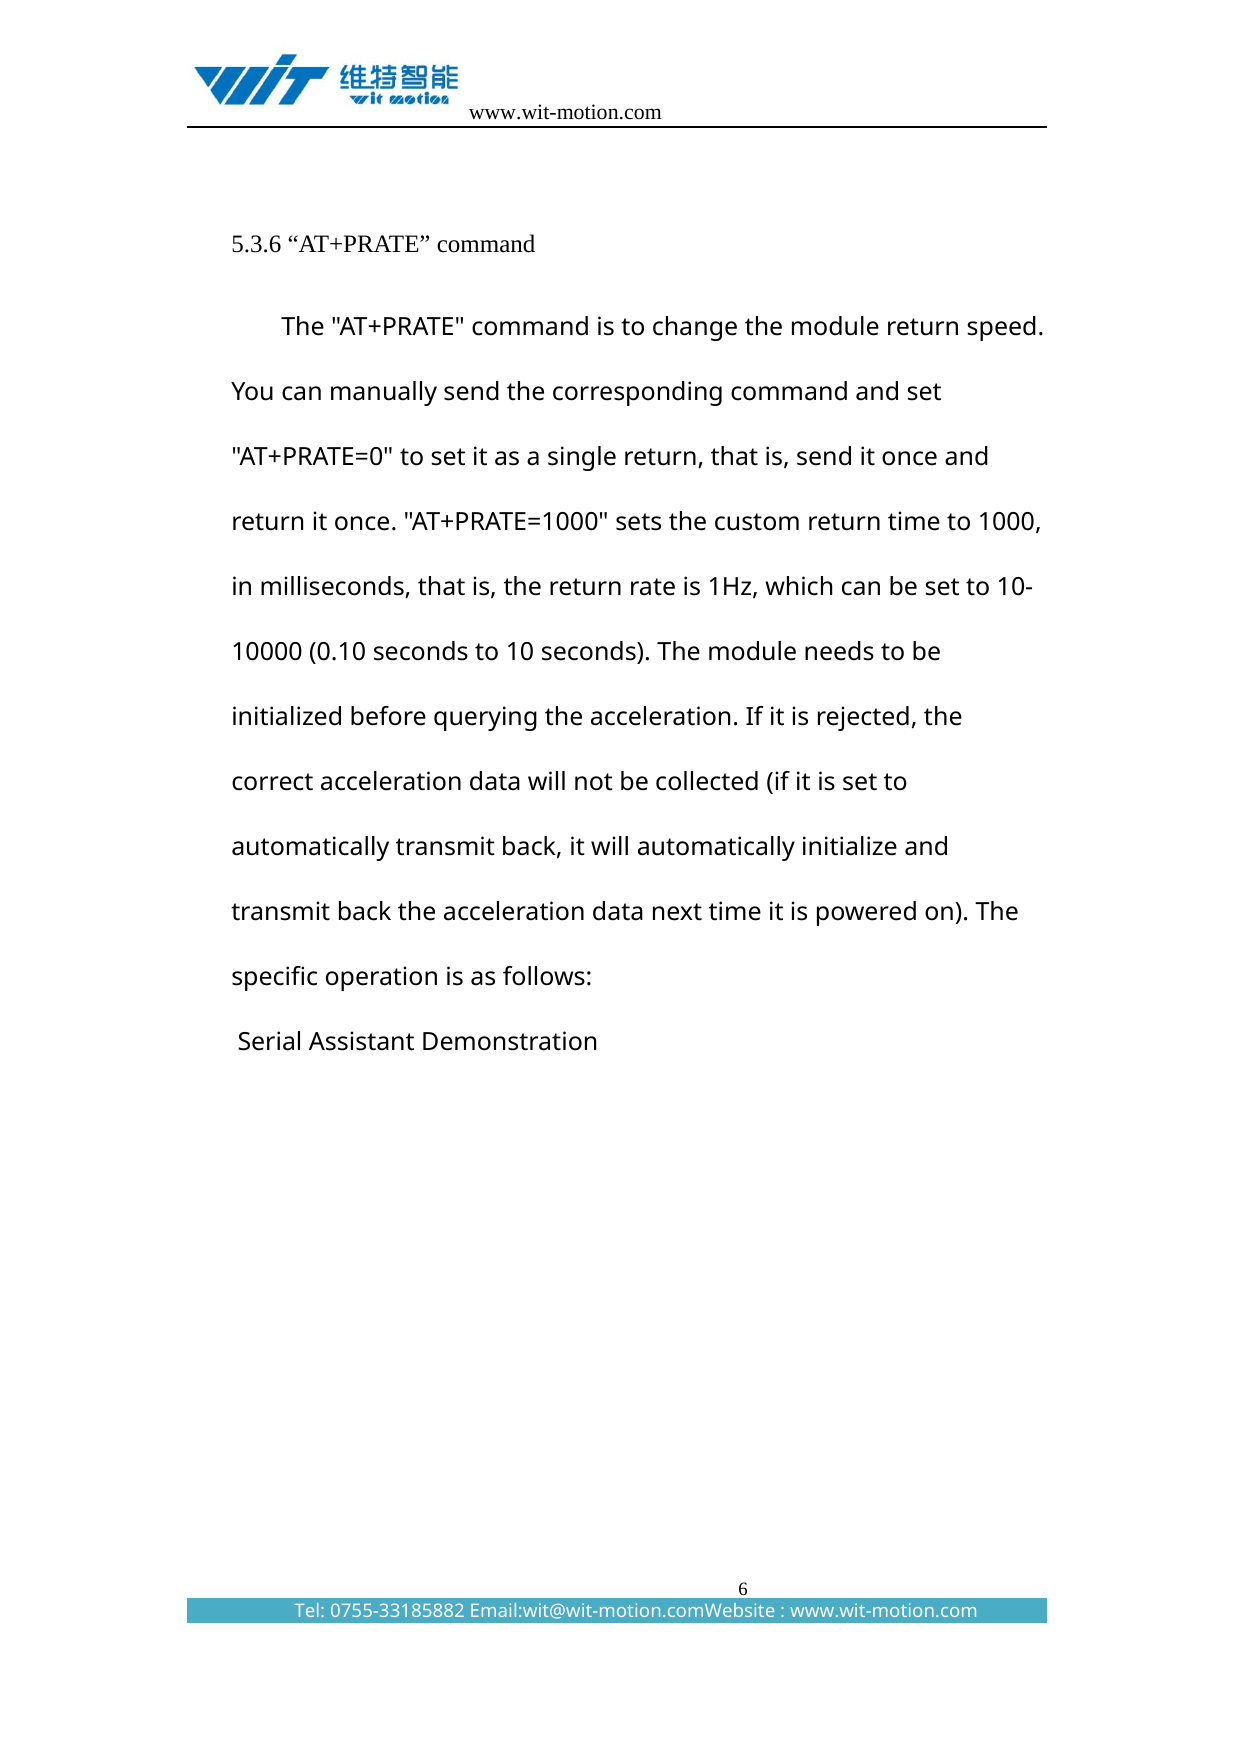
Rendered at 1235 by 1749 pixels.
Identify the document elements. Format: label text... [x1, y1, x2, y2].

picture [187, 44, 469, 120]
subtitle 5.3.6 “AT+PRATE” command [231, 227, 1047, 259]
text The "AT+PRATE" command is to change the module return speed. You can manually send the corresponding command and set "AT+PRATE=0" to set it as a single return, that is, send it once and return it once. "AT+PRATE=1000" sets the custom return time to 1000, in milliseconds, that is, the return rate is 1Hz, which can be set to 10-10000 (0.10 seconds to 10 seconds). The module needs to be initialized before querying the acceleration. If it is rejected, the correct acceleration data will not be collected (if it is set to automatically transmit back, it will automatically initialize and transmit back the acceleration data next time it is powered on). The specific operation is as follows: [231, 293, 1047, 1008]
text Serial Assistant Demonstration [187, 1008, 1047, 1073]
